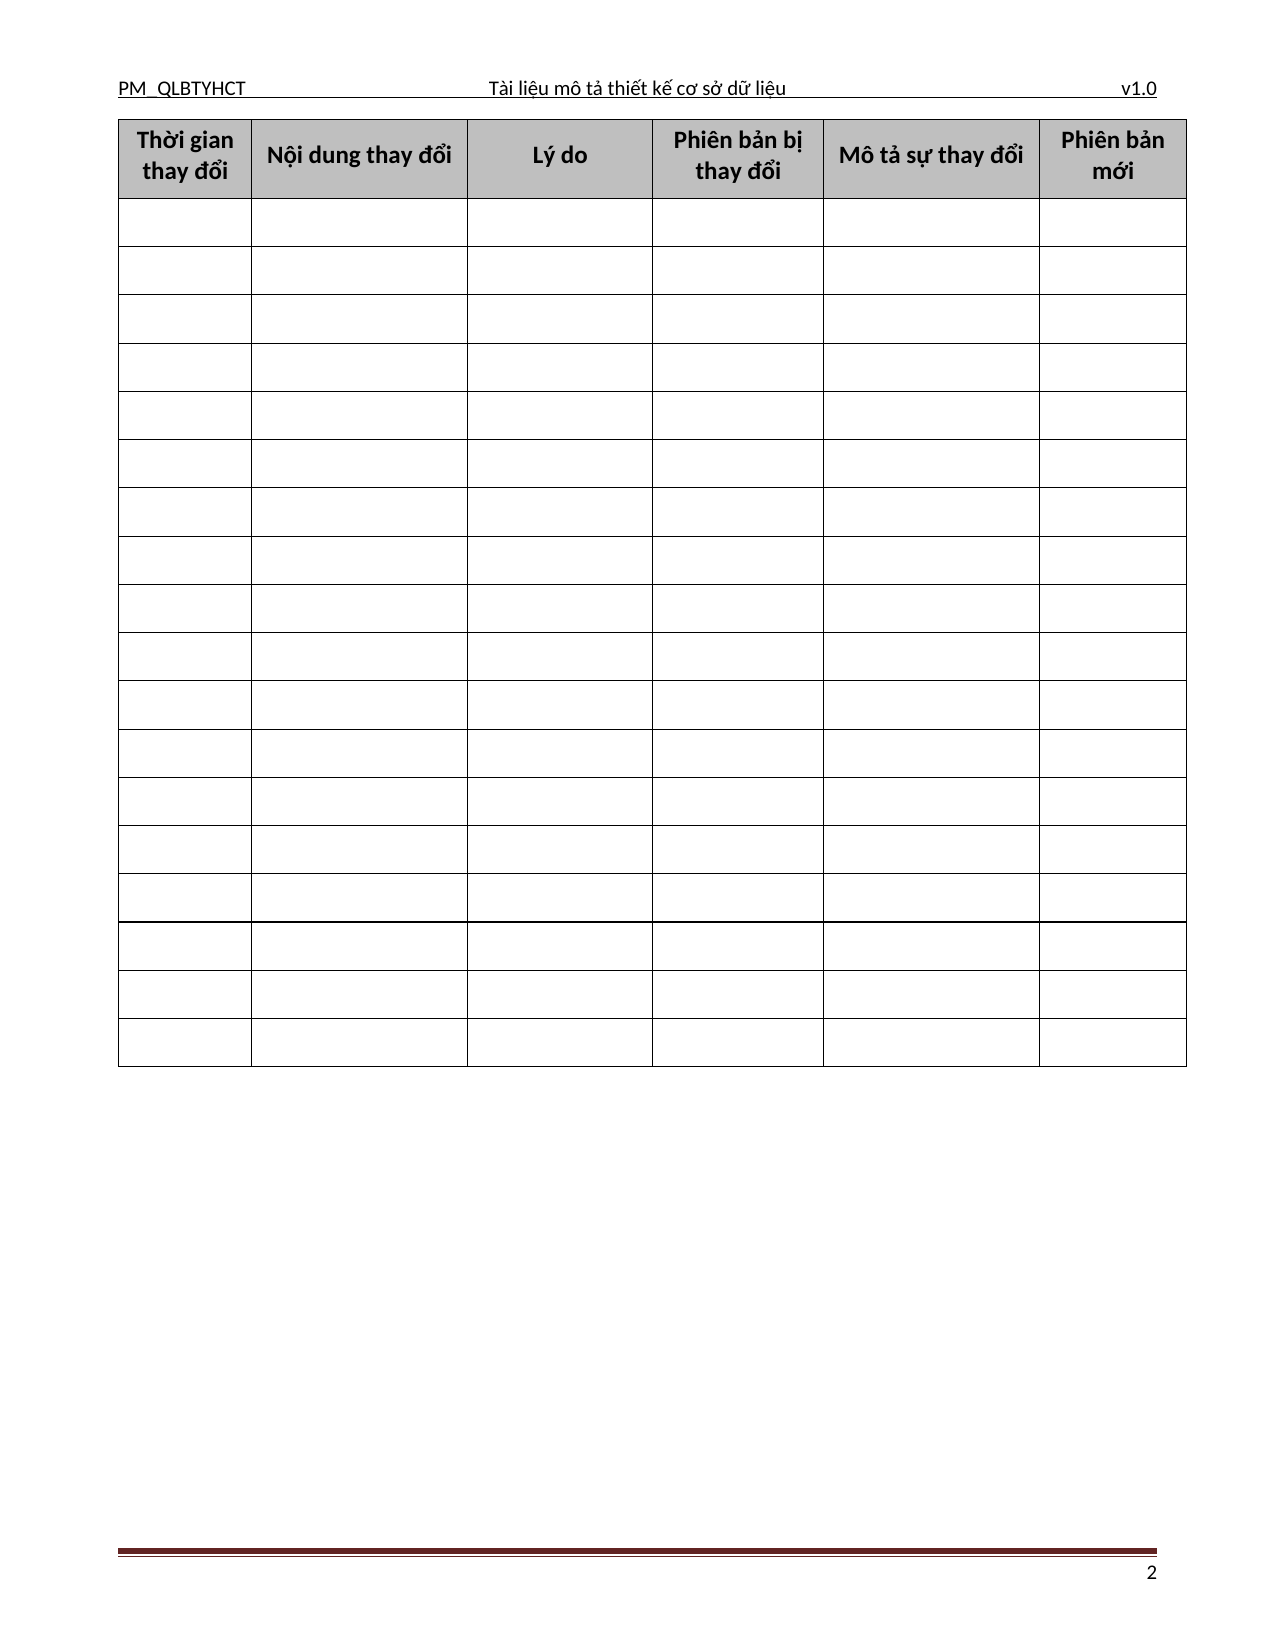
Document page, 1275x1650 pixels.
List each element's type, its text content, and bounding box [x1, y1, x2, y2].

table_cell [653, 923, 823, 969]
table_cell [824, 537, 1039, 584]
table_cell [824, 778, 1039, 825]
table_cell [653, 585, 823, 632]
table_cell [1040, 971, 1186, 1018]
table_cell [468, 874, 652, 921]
table_cell [252, 874, 467, 921]
table_cell [1040, 923, 1186, 969]
table_cell [653, 488, 823, 536]
table_cell [468, 585, 652, 632]
table_cell [653, 199, 823, 246]
table_cell [468, 923, 652, 969]
table_cell [252, 633, 467, 680]
table_cell [653, 874, 823, 921]
table_header Nội dung thay đổi [252, 120, 467, 198]
table_cell [1040, 440, 1186, 487]
table_cell [252, 392, 467, 439]
table_cell [653, 295, 823, 343]
table_cell [653, 537, 823, 584]
table_cell [119, 971, 251, 1018]
table_cell [1040, 344, 1186, 391]
table_cell [119, 344, 251, 391]
table_cell [653, 826, 823, 873]
table_cell [468, 730, 652, 777]
table_cell [824, 440, 1039, 487]
table_cell [119, 295, 251, 343]
table_cell [1040, 392, 1186, 439]
table_cell [119, 392, 251, 439]
table_cell [468, 440, 652, 487]
table_cell [653, 440, 823, 487]
table_cell [252, 971, 467, 1018]
table_cell [824, 681, 1039, 728]
table_cell [468, 344, 652, 391]
table_cell [252, 488, 467, 536]
table_cell [824, 633, 1039, 680]
table_cell [119, 488, 251, 536]
table_cell [252, 1019, 467, 1066]
table_cell [653, 681, 823, 728]
table_cell [1040, 537, 1186, 584]
table_cell [468, 392, 652, 439]
table_cell [653, 730, 823, 777]
table_cell [119, 778, 251, 825]
table_cell [119, 537, 251, 584]
table_cell [653, 344, 823, 391]
table_cell [252, 247, 467, 294]
table_cell [119, 1019, 251, 1066]
table_cell [1040, 585, 1186, 632]
table_cell [252, 295, 467, 343]
table_header Phiên bản bị thay đổi [653, 120, 823, 198]
table_cell [653, 633, 823, 680]
table_cell [468, 199, 652, 246]
table_cell [653, 778, 823, 825]
table_cell [1040, 681, 1186, 728]
table_header Lý do [468, 120, 652, 198]
table_cell [252, 681, 467, 728]
table_cell [653, 247, 823, 294]
table_cell [468, 247, 652, 294]
table_cell [468, 826, 652, 873]
table_cell [252, 923, 467, 969]
table_cell [1040, 488, 1186, 536]
table_cell [252, 440, 467, 487]
table_cell [468, 1019, 652, 1066]
table_cell [1040, 633, 1186, 680]
table_cell [824, 199, 1039, 246]
table_cell [119, 681, 251, 728]
table_cell [824, 344, 1039, 391]
table_cell [468, 633, 652, 680]
table_cell [824, 392, 1039, 439]
table_header Phiên bản mới [1040, 120, 1186, 198]
table_cell [468, 537, 652, 584]
table_cell [468, 681, 652, 728]
table_cell [119, 633, 251, 680]
table_cell [824, 923, 1039, 969]
table_cell [119, 874, 251, 921]
table_cell [119, 730, 251, 777]
table_cell [252, 730, 467, 777]
table_cell [653, 392, 823, 439]
table_cell [824, 488, 1039, 536]
table_cell [1040, 730, 1186, 777]
table_cell [119, 923, 251, 969]
table_cell [252, 585, 467, 632]
table_cell [468, 295, 652, 343]
table_cell [119, 440, 251, 487]
table_cell [468, 488, 652, 536]
table_cell [252, 344, 467, 391]
table_cell [119, 826, 251, 873]
table_cell [1040, 778, 1186, 825]
table_cell [653, 1019, 823, 1066]
table_cell [252, 826, 467, 873]
table_cell [1040, 295, 1186, 343]
table_cell [824, 585, 1039, 632]
table_cell [653, 971, 823, 1018]
table_cell [824, 247, 1039, 294]
table_cell [1040, 199, 1186, 246]
table_cell [824, 971, 1039, 1018]
table_cell [468, 778, 652, 825]
table_cell [252, 778, 467, 825]
table_cell [119, 585, 251, 632]
table_cell [1040, 874, 1186, 921]
table_cell [824, 826, 1039, 873]
table_cell [252, 537, 467, 584]
table_cell [824, 295, 1039, 343]
table_cell [1040, 826, 1186, 873]
table_cell [824, 874, 1039, 921]
table_header Thời gian thay đổi [119, 120, 251, 198]
table_cell [119, 199, 251, 246]
table_cell [824, 730, 1039, 777]
table_cell [824, 1019, 1039, 1066]
table_cell [252, 199, 467, 246]
table_header Mô tả sự thay đổi [824, 120, 1039, 198]
table_cell [1040, 247, 1186, 294]
table_cell [468, 971, 652, 1018]
table_cell [1040, 1019, 1186, 1066]
table_cell [119, 247, 251, 294]
